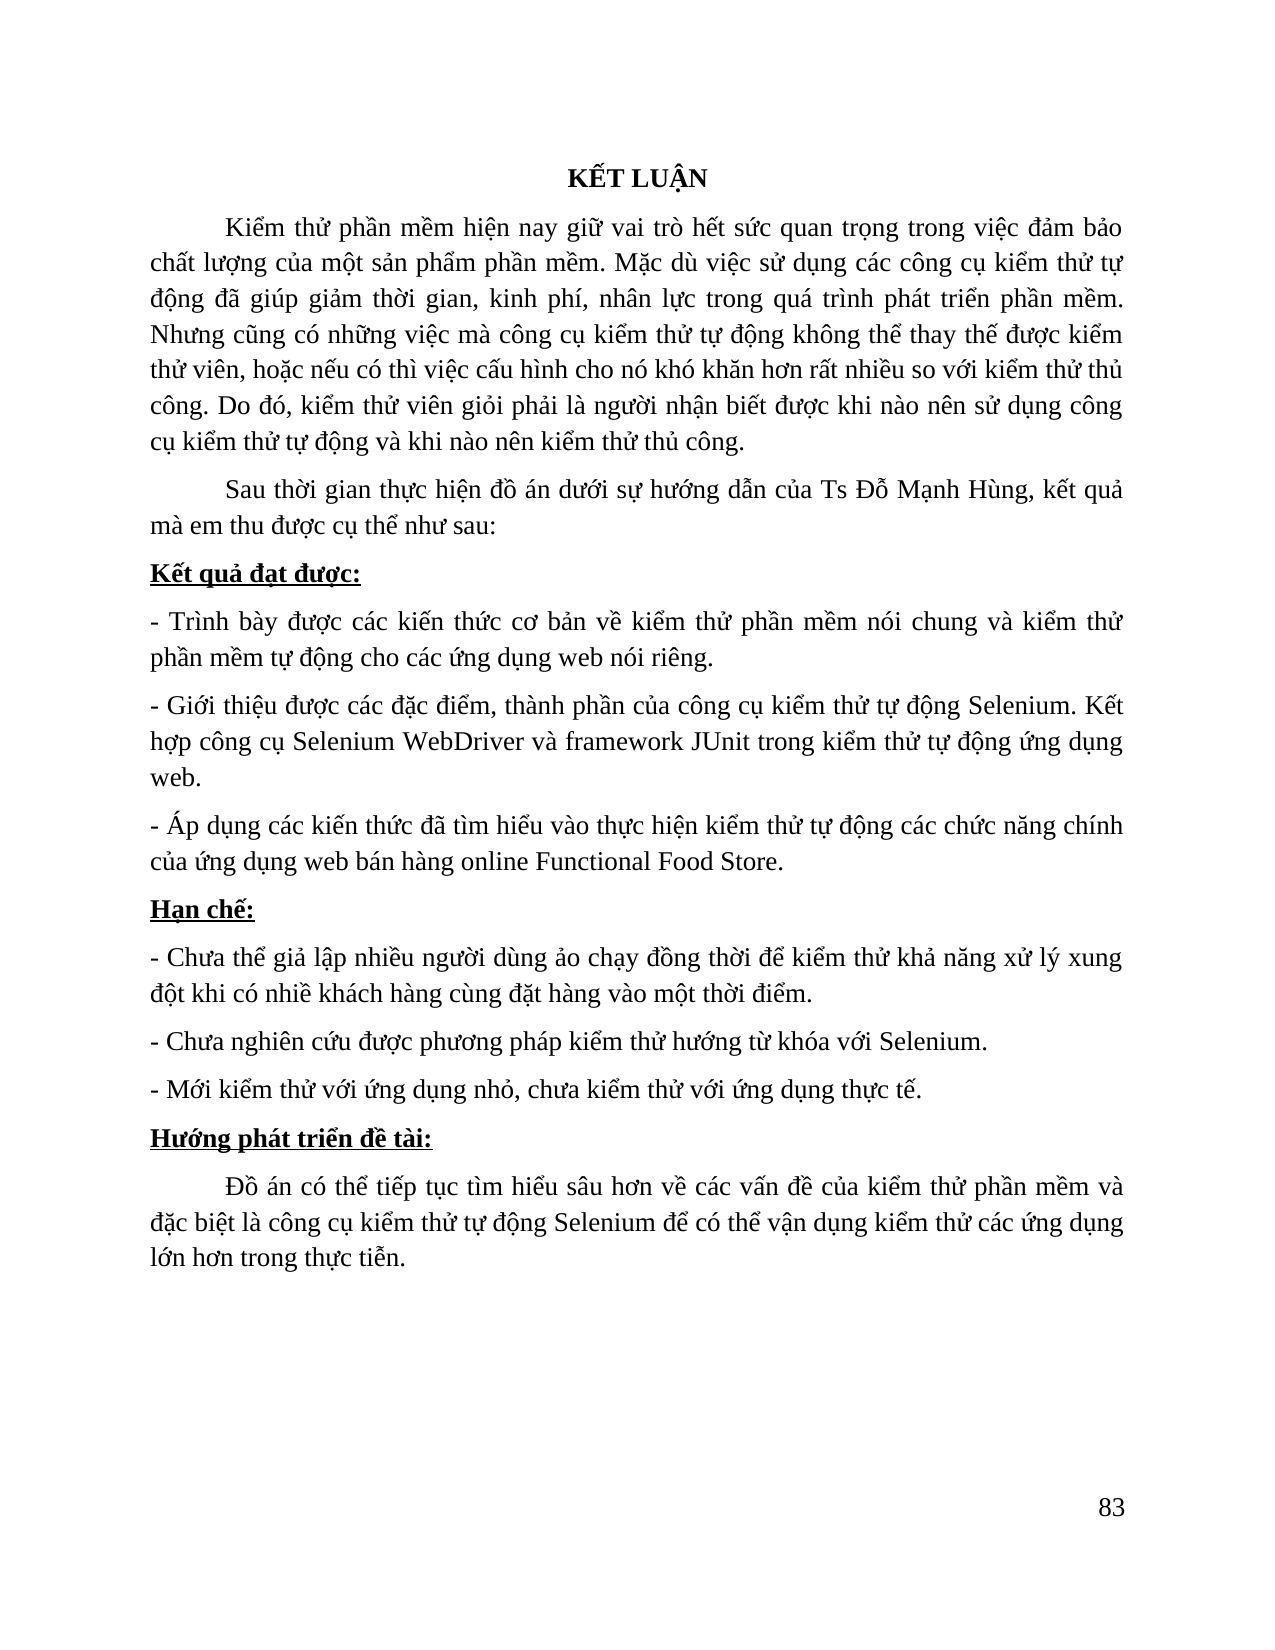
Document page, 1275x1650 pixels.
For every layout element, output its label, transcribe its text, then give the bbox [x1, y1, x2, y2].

text - Áp dụng các kiến thức đã tìm hiểu vào thực hiện kiểm thử tự động các chức năng chính của ứng dụng web bán hàng online Functional Food Store. [150, 809, 1125, 876]
text - Giới thiệu được các đặc điểm, thành phần của công cụ kiểm thử tự động Selenium. Kết hợp công cụ Selenium WebDriver và framework JUnit trong kiểm thử tự động ứng dụng web. [150, 689, 1125, 792]
text - Mới kiểm thử với ứng dụng nhỏ, chưa kiểm thử với ứng dụng thực tế. [150, 1073, 1125, 1105]
text Kết quả đạt được: [150, 557, 1125, 588]
text Sau thời gian thực hiện đồ án dưới sự hướng dẫn của Ts Đỗ Mạnh Hùng, kết quả mà em thu được cụ thể như sau: [150, 473, 1125, 540]
text Hướng phát triển đề tài: [150, 1122, 1125, 1153]
title KẾT LUẬN [150, 162, 1125, 194]
text Hạn chế: [150, 893, 1125, 924]
text - Trình bày được các kiến thức cơ bản về kiểm thử phần mềm nói chung và kiểm thử phần mềm tự động cho các ứng dụng web nói riêng. [150, 606, 1125, 672]
text - Chưa nghiên cứu được phương pháp kiểm thử hướng từ khóa với Selenium. [150, 1025, 1125, 1056]
text Đồ án có thể tiếp tục tìm hiểu sâu hơn về các vấn đề của kiểm thử phần mềm và đặc biệt là công cụ kiểm thử tự động Selenium để có thể vận dụng kiểm thử các ứng dụng lớn hơn trong thực tiễn. [150, 1170, 1125, 1273]
text Kiểm thử phần mềm hiện nay giữ vai trò hết sức quan trọng trong việc đảm bảo chất lượng của một sản phẩm phần mềm. Mặc dù việc sử dụng các công cụ kiểm thử tự động đã giúp giảm thời gian, kinh phí, nhân lực trong quá trình phát triển phần mềm. Nhưng cũng có những việc mà công cụ kiểm thử tự động không thể thay thế được kiểm thử viên, hoặc nếu có thì việc cấu hình cho nó khó khăn hơn rất nhiều so với kiểm thử thủ công. Do đó, kiểm thử viên giỏi phải là người nhận biết được khi nào nên sử dụng công cụ kiểm thử tự động và khi nào nên kiểm thử thủ công. [150, 211, 1125, 456]
text - Chưa thể giả lập nhiều người dùng ảo chạy đồng thời để kiểm thử khả năng xử lý xung đột khi có nhiề khách hàng cùng đặt hàng vào một thời điểm. [150, 941, 1125, 1008]
